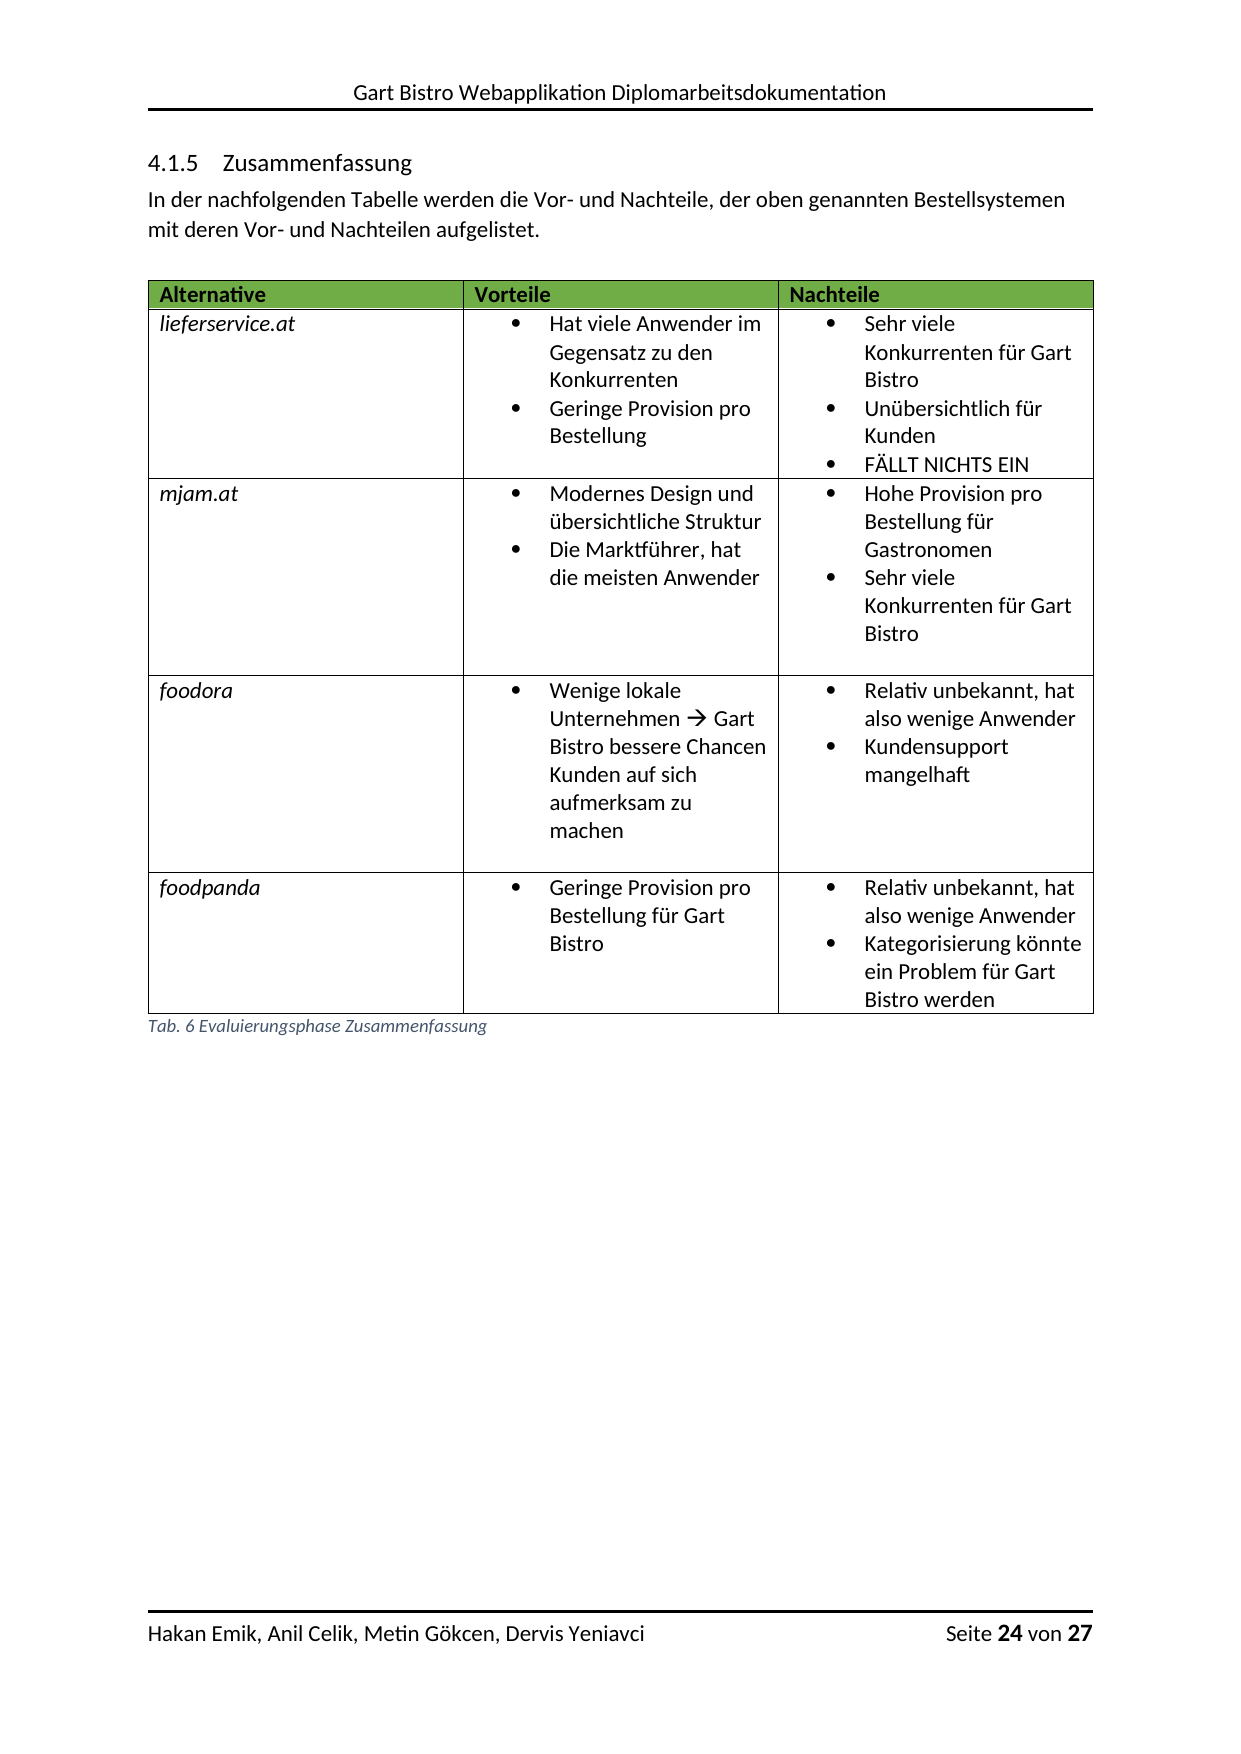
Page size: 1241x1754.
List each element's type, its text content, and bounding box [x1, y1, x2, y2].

table_cell Relativ unbekannt, hat also wenige Anwender Kundensupport mangelhaft [779, 676, 1093, 872]
table_cell Sehr viele Konkurrenten für Gart Bistro Unübersichtlich für Kunden FÄLLT NICHTS EIN [779, 310, 1093, 478]
table_cell Hohe Provision pro Bestellung für Gastronomen Sehr viele Konkurrenten für Gart Bistro [779, 479, 1093, 675]
table_header Vorteile [464, 281, 778, 308]
table_cell Relativ unbekannt, hat also wenige Anwender Kategorisierung könnte ein Problem für Gart Bistro werden [779, 873, 1093, 1013]
subtitle Zusammenfassung [148, 148, 1093, 178]
table_cell Hat viele Anwender im Gegensatz zu den Konkurrenten Geringe Provision pro Bestellung [464, 310, 778, 478]
table_cell Modernes Design und übersichtliche Struktur Die Marktführer, hat die meisten Anwender [464, 479, 778, 675]
table_header Alternative [149, 281, 463, 308]
table_cell Geringe Provision pro Bestellung für Gart Bistro [464, 873, 778, 1013]
table_cell lieferservice.at [149, 310, 463, 478]
table_cell Wenige lokale Unternehmen Gart Bistro bessere Chancen Kunden auf sich aufmerksam zu machen [464, 676, 778, 872]
table_cell foodpanda [149, 873, 463, 1013]
table_header Nachteile [779, 281, 1093, 308]
table_cell foodora [149, 676, 463, 872]
table_cell mjam.at [149, 479, 463, 675]
text In der nachfolgenden Tabelle werden die Vor- und Nachteile, der oben genannten Bestellsystemen mit deren Vor- und Nachteilen aufgelistet. [148, 185, 1093, 243]
